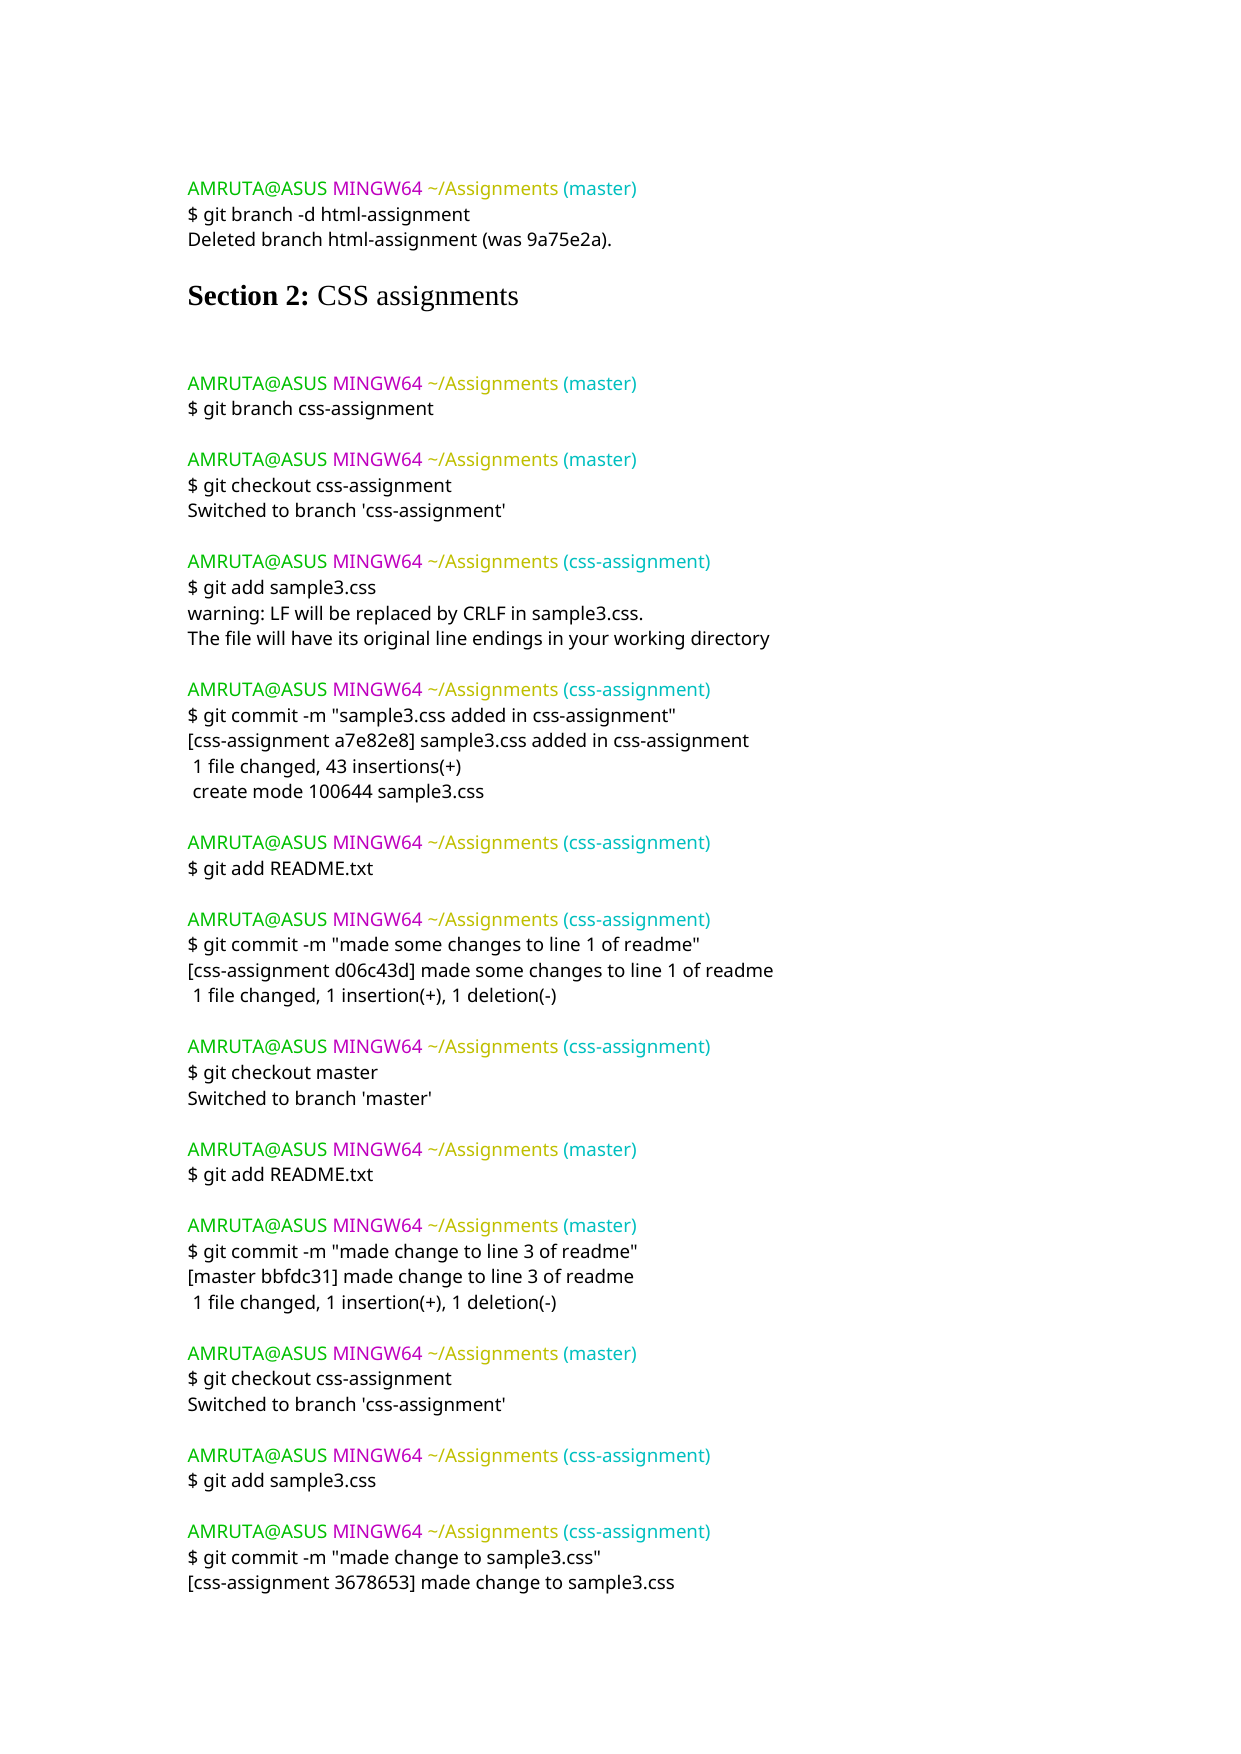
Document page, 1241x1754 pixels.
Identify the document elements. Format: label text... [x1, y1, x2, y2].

text AMRUTA@ASUS MINGW64 ~/Assignments (master) [187, 1136, 1053, 1161]
text $ git branch css-assignment [187, 396, 1053, 421]
text create mode 100644 sample3.css [187, 778, 1053, 804]
text 1 file changed, 1 insertion(+), 1 deletion(-) [187, 983, 1053, 1008]
text AMRUTA@ASUS MINGW64 ~/Assignments (master) [187, 447, 1053, 472]
text Switched to branch 'master' [187, 1085, 1053, 1110]
text AMRUTA@ASUS MINGW64 ~/Assignments (master) [187, 1340, 1053, 1366]
text [css-assignment d06c43d] made some changes to line 1 of readme [187, 957, 1053, 983]
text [187, 1519, 1053, 1544]
text The file will have its original line endings in your working directory [187, 625, 1053, 651]
text AMRUTA@ASUS MINGW64 ~/Assignments (master) [187, 1212, 1053, 1238]
text $ git branch -d html-assignment [187, 201, 1053, 227]
text $ git add sample3.css [187, 574, 1053, 600]
text Switched to branch 'css-assignment' [187, 498, 1053, 523]
text $ git checkout css-assignment [187, 472, 1053, 498]
text $ git commit -m "made change to line 3 of readme" [187, 1238, 1053, 1263]
text $ git commit -m "made change to sample3.css" [187, 1544, 1053, 1570]
text 1 file changed, 1 insertion(+), 1 deletion(-) [187, 1289, 1053, 1314]
text [css-assignment a7e82e8] sample3.css added in css-assignment [187, 727, 1053, 753]
text AMRUTA@ASUS MINGW64 ~/Assignments (css-assignment) [187, 1442, 1053, 1468]
text AMRUTA@ASUS MINGW64 ~/Assignments (css-assignment) [187, 1034, 1053, 1059]
text $ git add sample3.css [187, 1468, 1053, 1493]
text 1 file changed, 43 insertions(+) [187, 753, 1053, 778]
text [187, 370, 1053, 396]
text AMRUTA@ASUS MINGW64 ~/Assignments (css-assignment) [187, 829, 1053, 855]
text Section 2: CSS assignments [187, 278, 1053, 311]
text AMRUTA@ASUS MINGW64 ~/Assignments (css-assignment) [187, 906, 1053, 932]
text [css-assignment 3678653] made change to sample3.css [187, 1570, 1053, 1595]
text $ git checkout css-assignment [187, 1366, 1053, 1391]
text [master bbfdc31] made change to line 3 of readme [187, 1263, 1053, 1289]
text $ git checkout master [187, 1059, 1053, 1085]
text $ git add README.txt [187, 1161, 1053, 1187]
text AMRUTA@ASUS MINGW64 ~/Assignments (css-assignment) [187, 549, 1053, 574]
text $ git commit -m "sample3.css added in css-assignment" [187, 702, 1053, 727]
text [187, 176, 1053, 201]
text $ git add README.txt [187, 855, 1053, 881]
text Switched to branch 'css-assignment' [187, 1391, 1053, 1417]
text warning: LF will be replaced by CRLF in sample3.css. [187, 600, 1053, 625]
text $ git commit -m "made some changes to line 1 of readme" [187, 932, 1053, 957]
text Deleted branch html-assignment (was 9a75e2a). [187, 227, 1053, 252]
text AMRUTA@ASUS MINGW64 ~/Assignments (css-assignment) [187, 676, 1053, 702]
